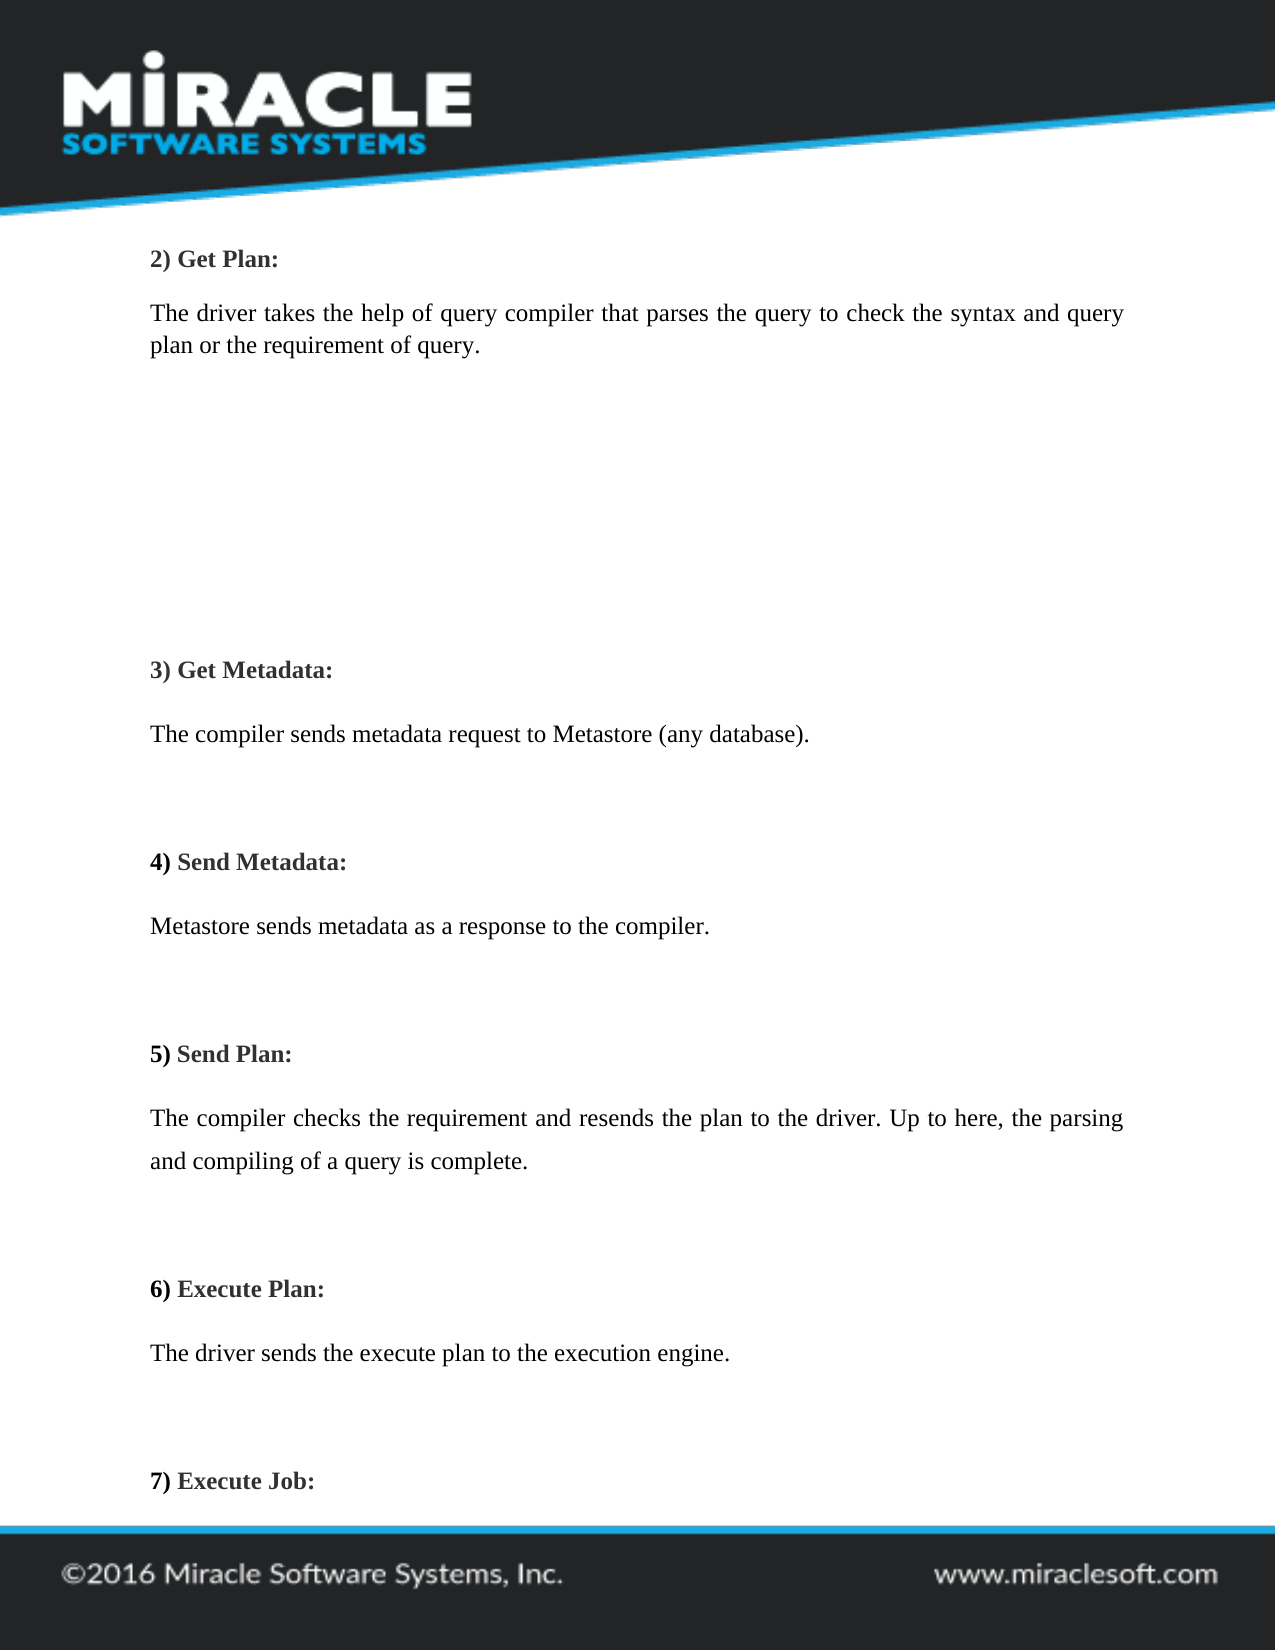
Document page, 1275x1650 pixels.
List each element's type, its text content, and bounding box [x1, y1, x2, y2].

text 3) Get Metadata: [150, 655, 1125, 684]
text 6) Execute Plan: [177, 1274, 1125, 1303]
text The driver takes the help of query compiler that parses the query to check the syntax and query plan or the requirement of query. [150, 298, 1125, 359]
text Metastore sends metadata as a response to the compiler. [150, 911, 1125, 939]
text 4) Send Metadata: [150, 847, 1125, 876]
text 2) Get Plan: [150, 244, 1125, 272]
text The compiler checks the requirement and resends the plan to the driver. Up to here, the parsing and compiling of a query is complete. [150, 1103, 1125, 1175]
text The driver sends the execute plan to the execution engine. [150, 1338, 1125, 1367]
text 7) Execute Job: [150, 1466, 1125, 1495]
text 5) Send Plan: [150, 1039, 1125, 1067]
text The compiler sends metadata request to Metastore (any database). [150, 719, 1125, 748]
picture [0, 0, 1275, 1650]
